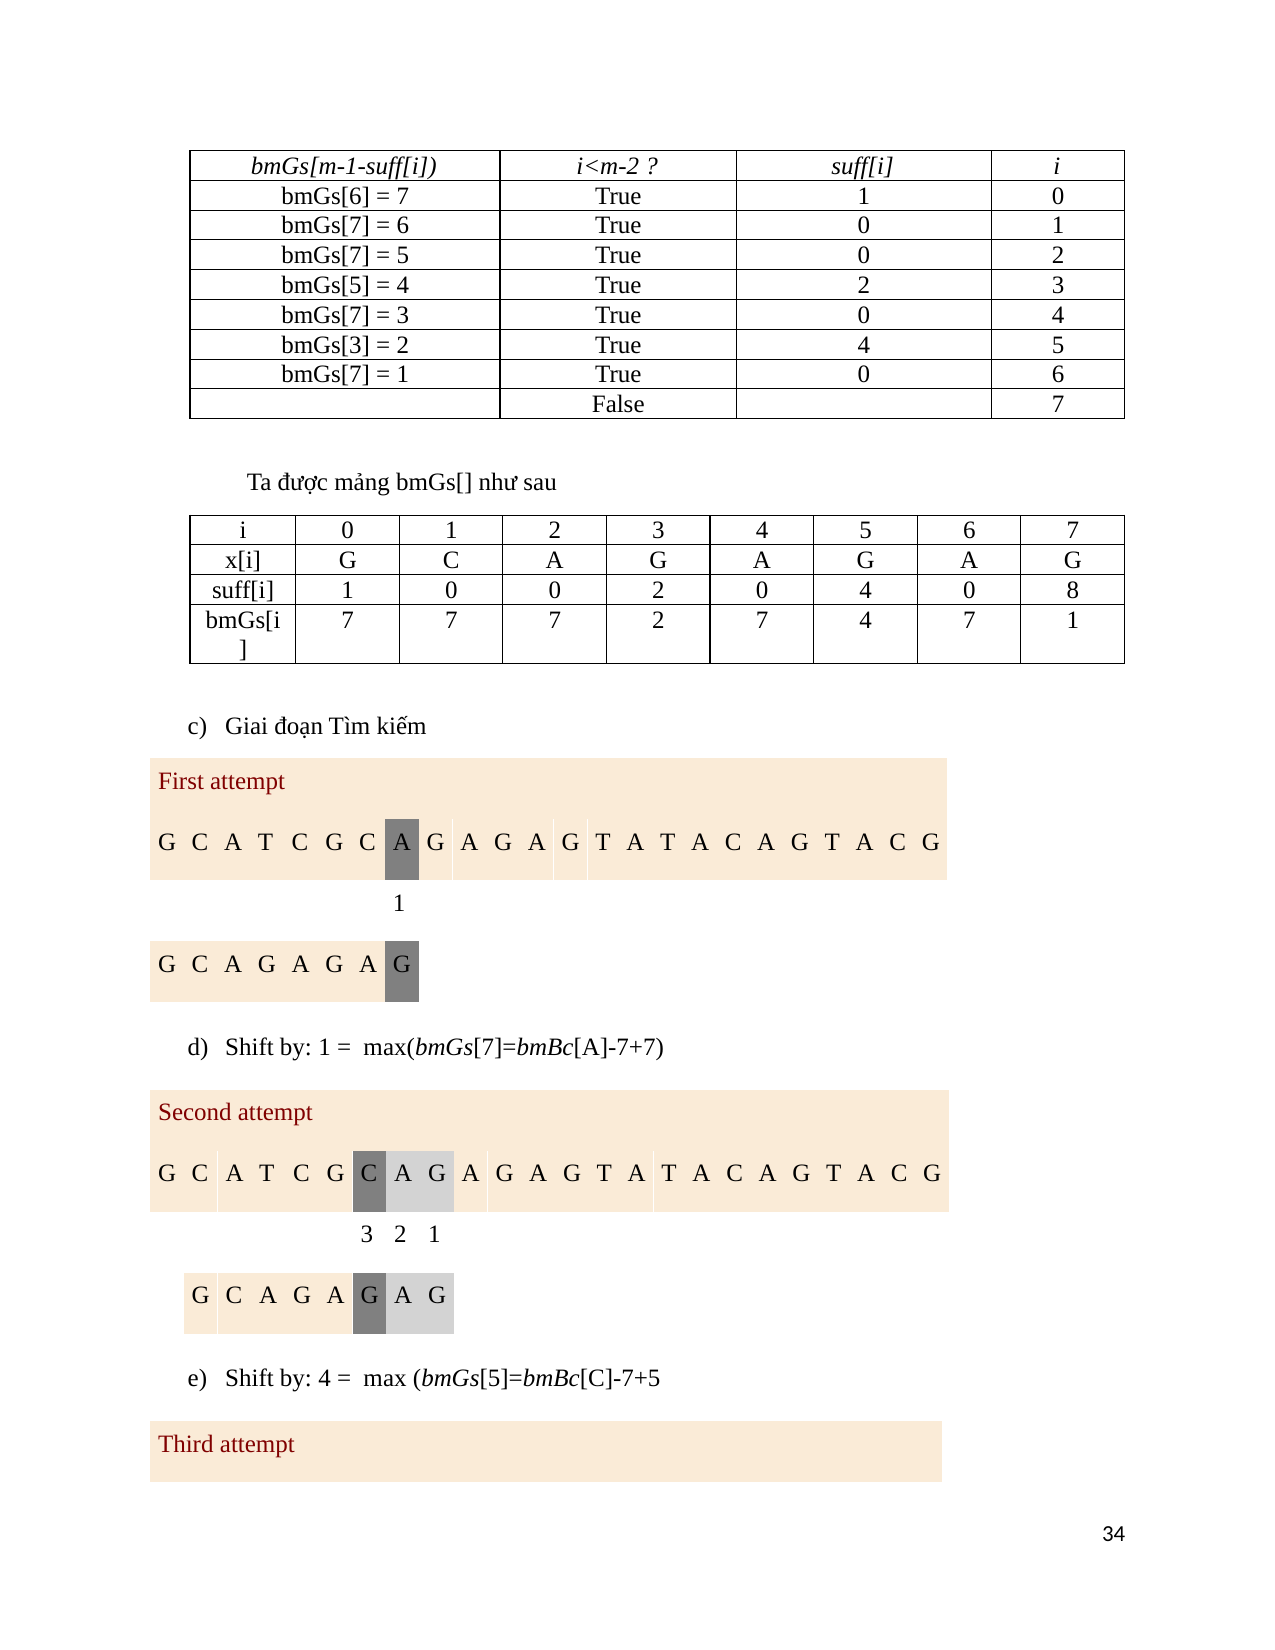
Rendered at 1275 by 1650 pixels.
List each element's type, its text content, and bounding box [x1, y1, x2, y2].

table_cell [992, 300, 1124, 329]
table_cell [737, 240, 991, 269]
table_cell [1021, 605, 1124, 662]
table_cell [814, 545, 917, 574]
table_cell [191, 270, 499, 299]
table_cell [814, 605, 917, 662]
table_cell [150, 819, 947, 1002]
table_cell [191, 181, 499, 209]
list Shift by: 4 = max (bmGs[5]=bmBc[C]-7+5 [187, 1363, 1113, 1392]
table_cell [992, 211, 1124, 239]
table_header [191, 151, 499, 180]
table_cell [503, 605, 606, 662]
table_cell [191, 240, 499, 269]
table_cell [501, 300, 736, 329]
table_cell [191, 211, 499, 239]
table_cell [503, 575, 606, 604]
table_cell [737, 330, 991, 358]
list Giai đoạn Tìm kiếm [187, 711, 1125, 740]
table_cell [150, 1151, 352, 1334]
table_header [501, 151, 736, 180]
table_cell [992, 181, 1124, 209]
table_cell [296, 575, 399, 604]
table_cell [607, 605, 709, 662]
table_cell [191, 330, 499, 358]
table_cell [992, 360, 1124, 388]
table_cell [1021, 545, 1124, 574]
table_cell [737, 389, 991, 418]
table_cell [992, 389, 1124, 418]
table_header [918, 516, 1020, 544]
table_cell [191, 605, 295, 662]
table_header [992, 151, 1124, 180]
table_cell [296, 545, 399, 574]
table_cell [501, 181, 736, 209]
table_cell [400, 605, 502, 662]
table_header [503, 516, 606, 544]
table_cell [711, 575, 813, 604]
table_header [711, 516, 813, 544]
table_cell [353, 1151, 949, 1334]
list Ta được mảng bmGs[] như sau [247, 467, 1125, 496]
list Shift by: 1 = max(bmGs[7]=bmBc[A]-7+7) [187, 1032, 1113, 1060]
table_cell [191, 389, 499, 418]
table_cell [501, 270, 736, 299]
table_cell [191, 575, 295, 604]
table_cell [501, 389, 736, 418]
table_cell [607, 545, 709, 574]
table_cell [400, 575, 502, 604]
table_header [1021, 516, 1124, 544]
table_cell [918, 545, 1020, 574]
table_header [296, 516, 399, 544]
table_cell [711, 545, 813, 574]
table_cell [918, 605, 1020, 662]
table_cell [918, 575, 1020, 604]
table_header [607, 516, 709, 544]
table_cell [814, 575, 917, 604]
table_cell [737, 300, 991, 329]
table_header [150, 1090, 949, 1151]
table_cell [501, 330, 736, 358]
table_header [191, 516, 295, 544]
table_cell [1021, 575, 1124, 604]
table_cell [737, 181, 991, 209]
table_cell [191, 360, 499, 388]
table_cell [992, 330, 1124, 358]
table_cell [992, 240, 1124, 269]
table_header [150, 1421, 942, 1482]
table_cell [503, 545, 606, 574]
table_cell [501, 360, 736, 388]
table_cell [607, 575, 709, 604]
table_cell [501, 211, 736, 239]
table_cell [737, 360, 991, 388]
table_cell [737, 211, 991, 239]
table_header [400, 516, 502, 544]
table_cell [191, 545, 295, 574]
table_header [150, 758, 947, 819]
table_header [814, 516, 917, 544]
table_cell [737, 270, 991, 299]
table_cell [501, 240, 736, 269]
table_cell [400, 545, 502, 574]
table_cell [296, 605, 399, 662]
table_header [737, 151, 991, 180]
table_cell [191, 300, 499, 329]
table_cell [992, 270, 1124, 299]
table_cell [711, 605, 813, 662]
